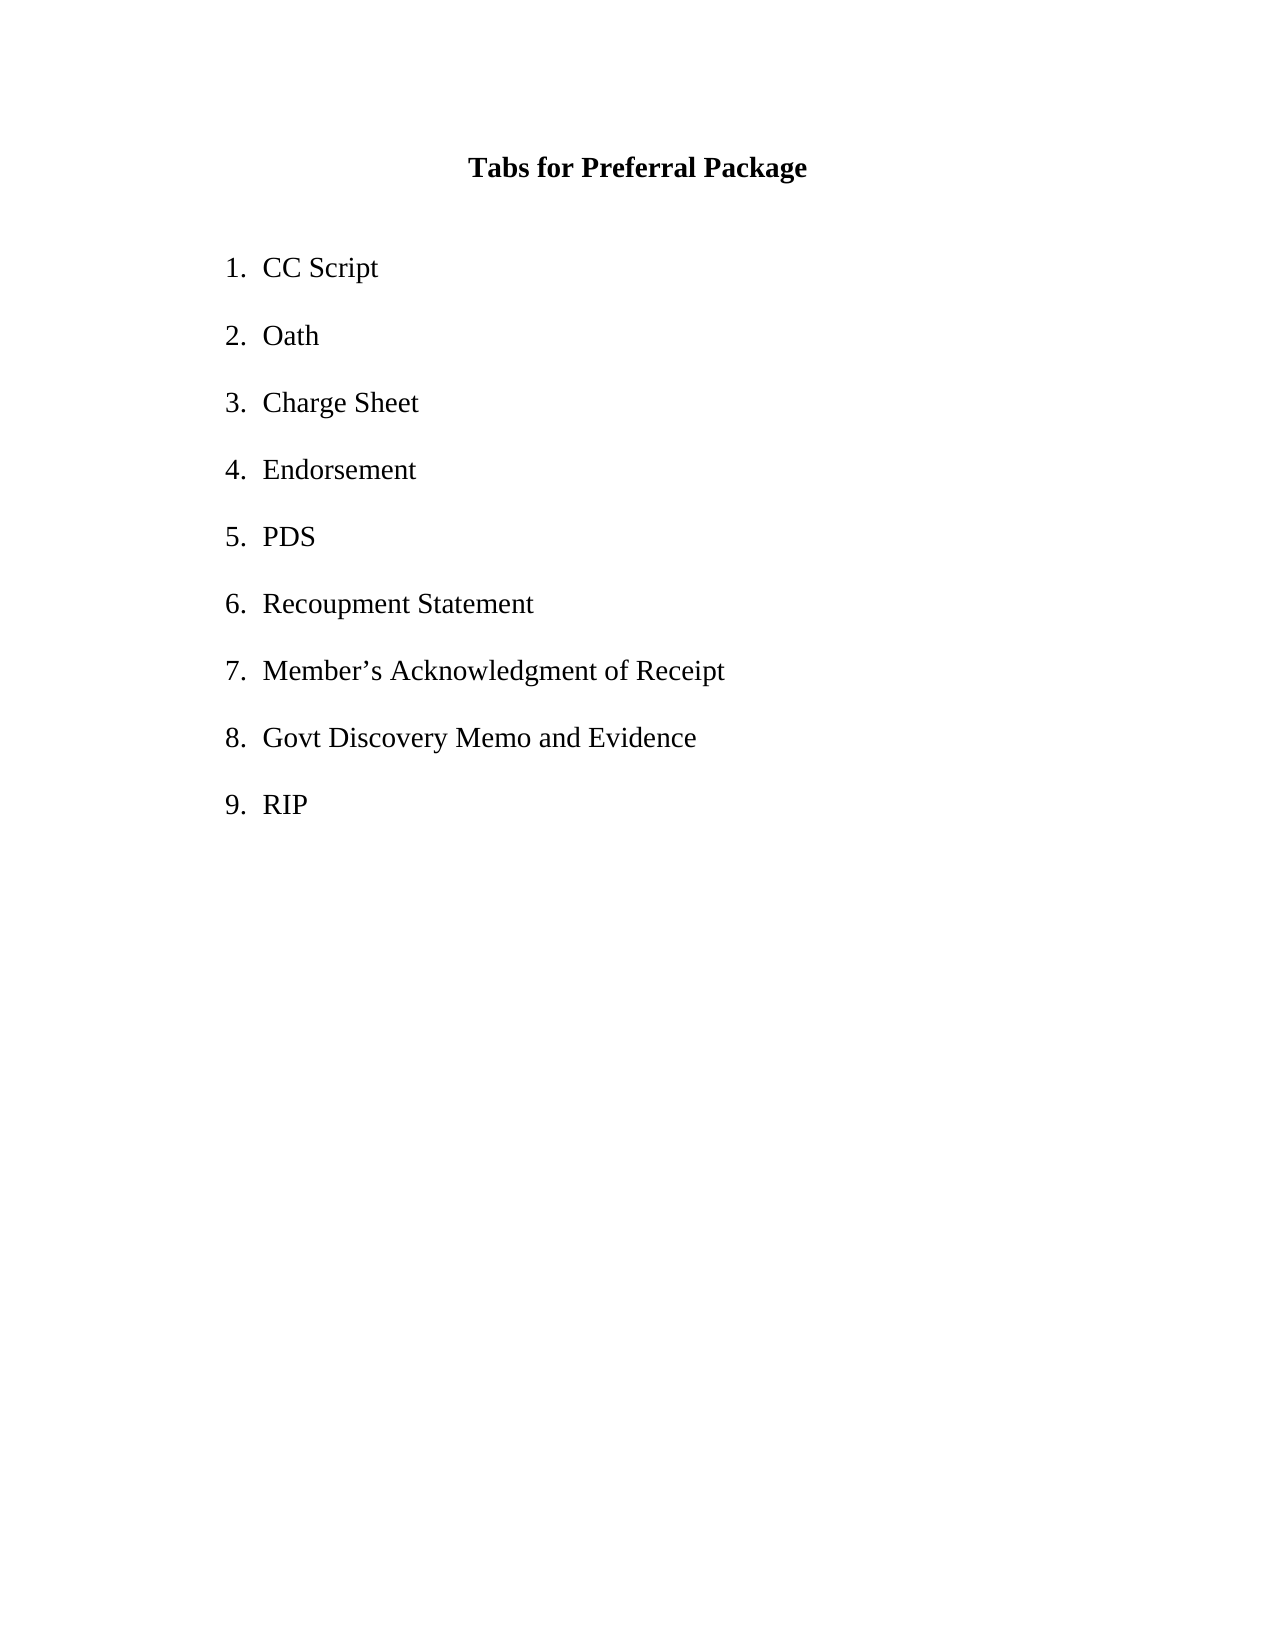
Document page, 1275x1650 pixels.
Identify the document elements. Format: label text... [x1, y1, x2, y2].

list Govt Discovery Memo and Evidence [225, 720, 1087, 754]
list RIP [225, 787, 1087, 821]
list PDS [225, 519, 1087, 552]
list Member’s Acknowledgment of Receipt [225, 653, 1087, 687]
list Oath [225, 318, 1087, 351]
list Recoupment Statement [225, 586, 1087, 619]
list CC Script [225, 251, 1087, 284]
text Tabs for Preferral Package [187, 150, 1087, 183]
list Charge Sheet [225, 385, 1087, 418]
list Endorsement [225, 452, 1087, 485]
